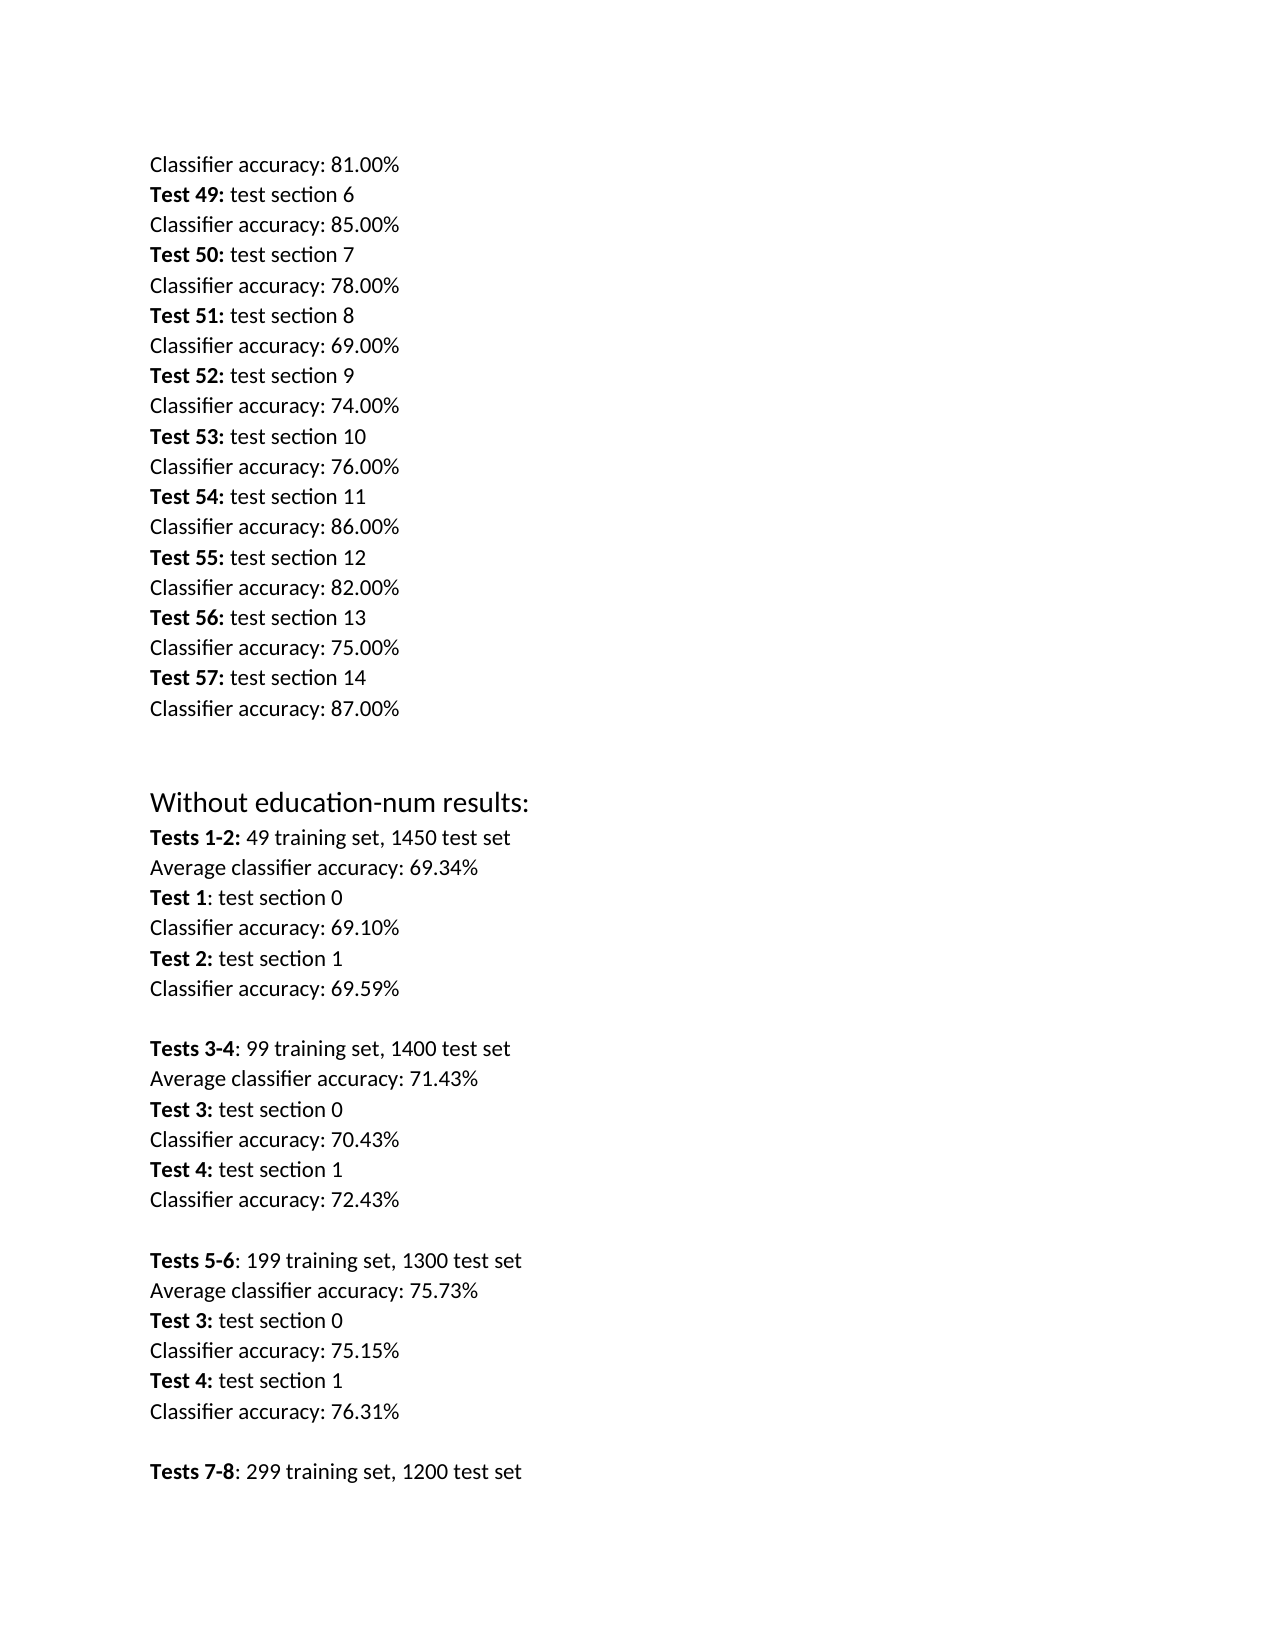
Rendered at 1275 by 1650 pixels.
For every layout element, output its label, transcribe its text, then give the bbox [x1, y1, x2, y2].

text Classifier accuracy: 86.00% [150, 512, 1125, 541]
text Test 1: test section 0 [150, 883, 1125, 911]
text Test 54: test section 11 [150, 482, 1125, 510]
text Test 49: test section 6 [150, 180, 1125, 208]
text Without education-num results: [150, 784, 1125, 820]
text Average classifier accuracy: 71.43% [150, 1064, 1125, 1092]
text Test 52: test section 9 [150, 361, 1125, 389]
text Tests 1-2: 49 training set, 1450 test set [150, 823, 1125, 851]
text Tests 7-8: 299 training set, 1200 test set [150, 1457, 1125, 1485]
text Test 4: test section 1 [150, 1155, 1125, 1183]
text Average classifier accuracy: 69.34% [150, 853, 1125, 881]
text Classifier accuracy: 69.59% [150, 974, 1125, 1002]
text Classifier accuracy: 76.31% [150, 1397, 1125, 1425]
text Classifier accuracy: 72.43% [150, 1185, 1125, 1213]
text Test 55: test section 12 [150, 543, 1125, 571]
text Average classifier accuracy: 75.73% [150, 1276, 1125, 1304]
text Classifier accuracy: 69.00% [150, 331, 1125, 359]
text Classifier accuracy: 74.00% [150, 392, 1125, 420]
text Test 53: test section 10 [150, 422, 1125, 450]
text Test 2: test section 1 [150, 944, 1125, 972]
text Classifier accuracy: 81.00% [150, 150, 1125, 178]
text Test 3: test section 0 [150, 1306, 1125, 1334]
text Classifier accuracy: 69.10% [150, 913, 1125, 941]
text Classifier accuracy: 87.00% [150, 694, 1125, 722]
text Classifier accuracy: 76.00% [150, 452, 1125, 480]
text Test 4: test section 1 [150, 1367, 1125, 1394]
text Classifier accuracy: 75.00% [150, 633, 1125, 661]
text Test 50: test section 7 [150, 241, 1125, 269]
text Test 57: test section 14 [150, 663, 1125, 692]
text Test 56: test section 13 [150, 603, 1125, 631]
text Tests 3-4: 99 training set, 1400 test set [150, 1034, 1125, 1062]
text Test 3: test section 0 [150, 1095, 1125, 1123]
text Test 51: test section 8 [150, 301, 1125, 329]
text Classifier accuracy: 85.00% [150, 210, 1125, 238]
text Classifier accuracy: 82.00% [150, 573, 1125, 601]
text Classifier accuracy: 70.43% [150, 1125, 1125, 1153]
text Classifier accuracy: 75.15% [150, 1336, 1125, 1364]
text Tests 5-6: 199 training set, 1300 test set [150, 1246, 1125, 1274]
text Classifier accuracy: 78.00% [150, 271, 1125, 299]
